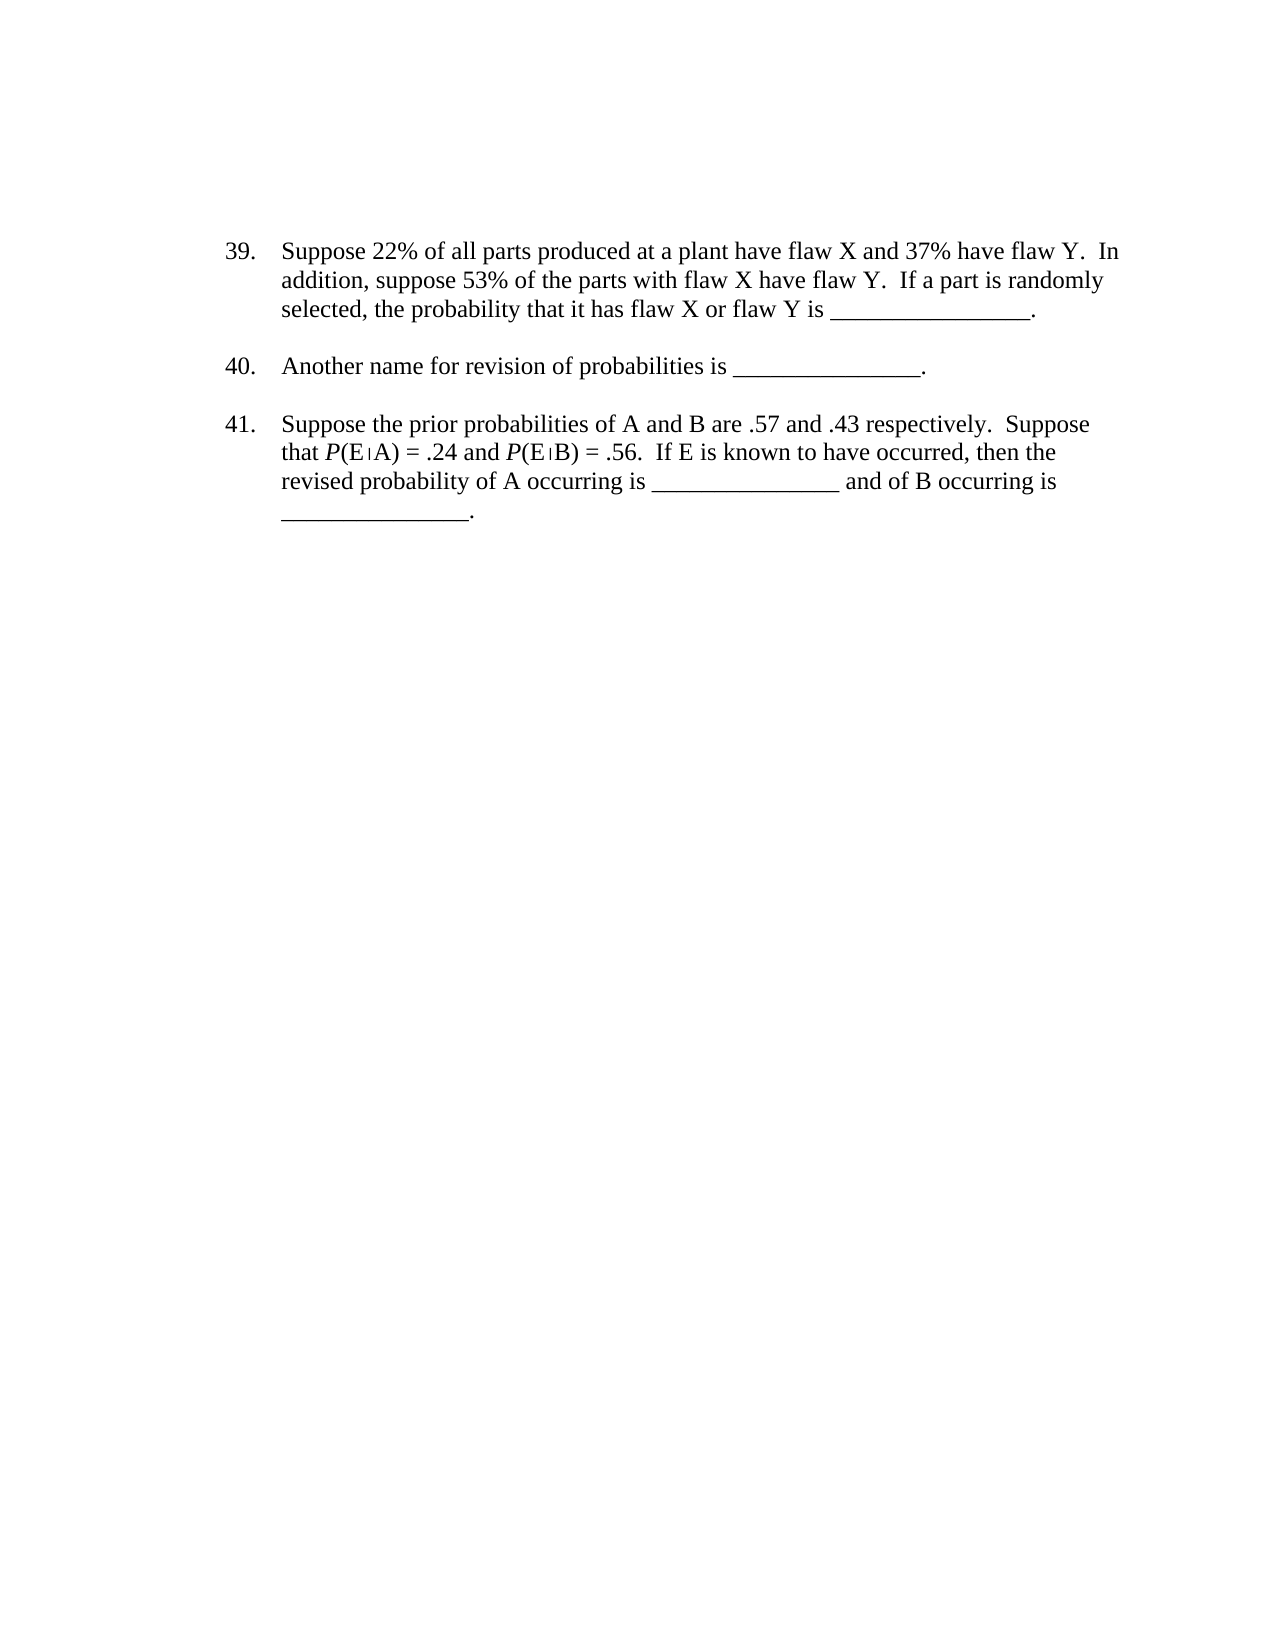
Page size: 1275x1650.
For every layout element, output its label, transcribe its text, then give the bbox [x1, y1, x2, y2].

text revised probability of A occurring is _______________ and of B occurring is [150, 466, 1125, 495]
text selected, the probability that it has flaw X or flaw Y is ________________. [150, 294, 1125, 322]
text 39. Suppose 22% of all parts produced at a plant have flaw X and 37% have flaw Y. In [150, 236, 1125, 265]
text that P(EA) = .24 and P(EB) = .56. If E is known to have occurred, then the [150, 437, 1125, 466]
text 41. Suppose the prior probabilities of A and B are .57 and .43 respectively. Suppose [150, 409, 1125, 437]
text _______________. [150, 495, 1125, 524]
text 40. Another name for revision of probabilities is _______________. [150, 351, 1125, 380]
text addition, suppose 53% of the parts with flaw X have flaw Y. If a part is randomly [150, 265, 1125, 294]
